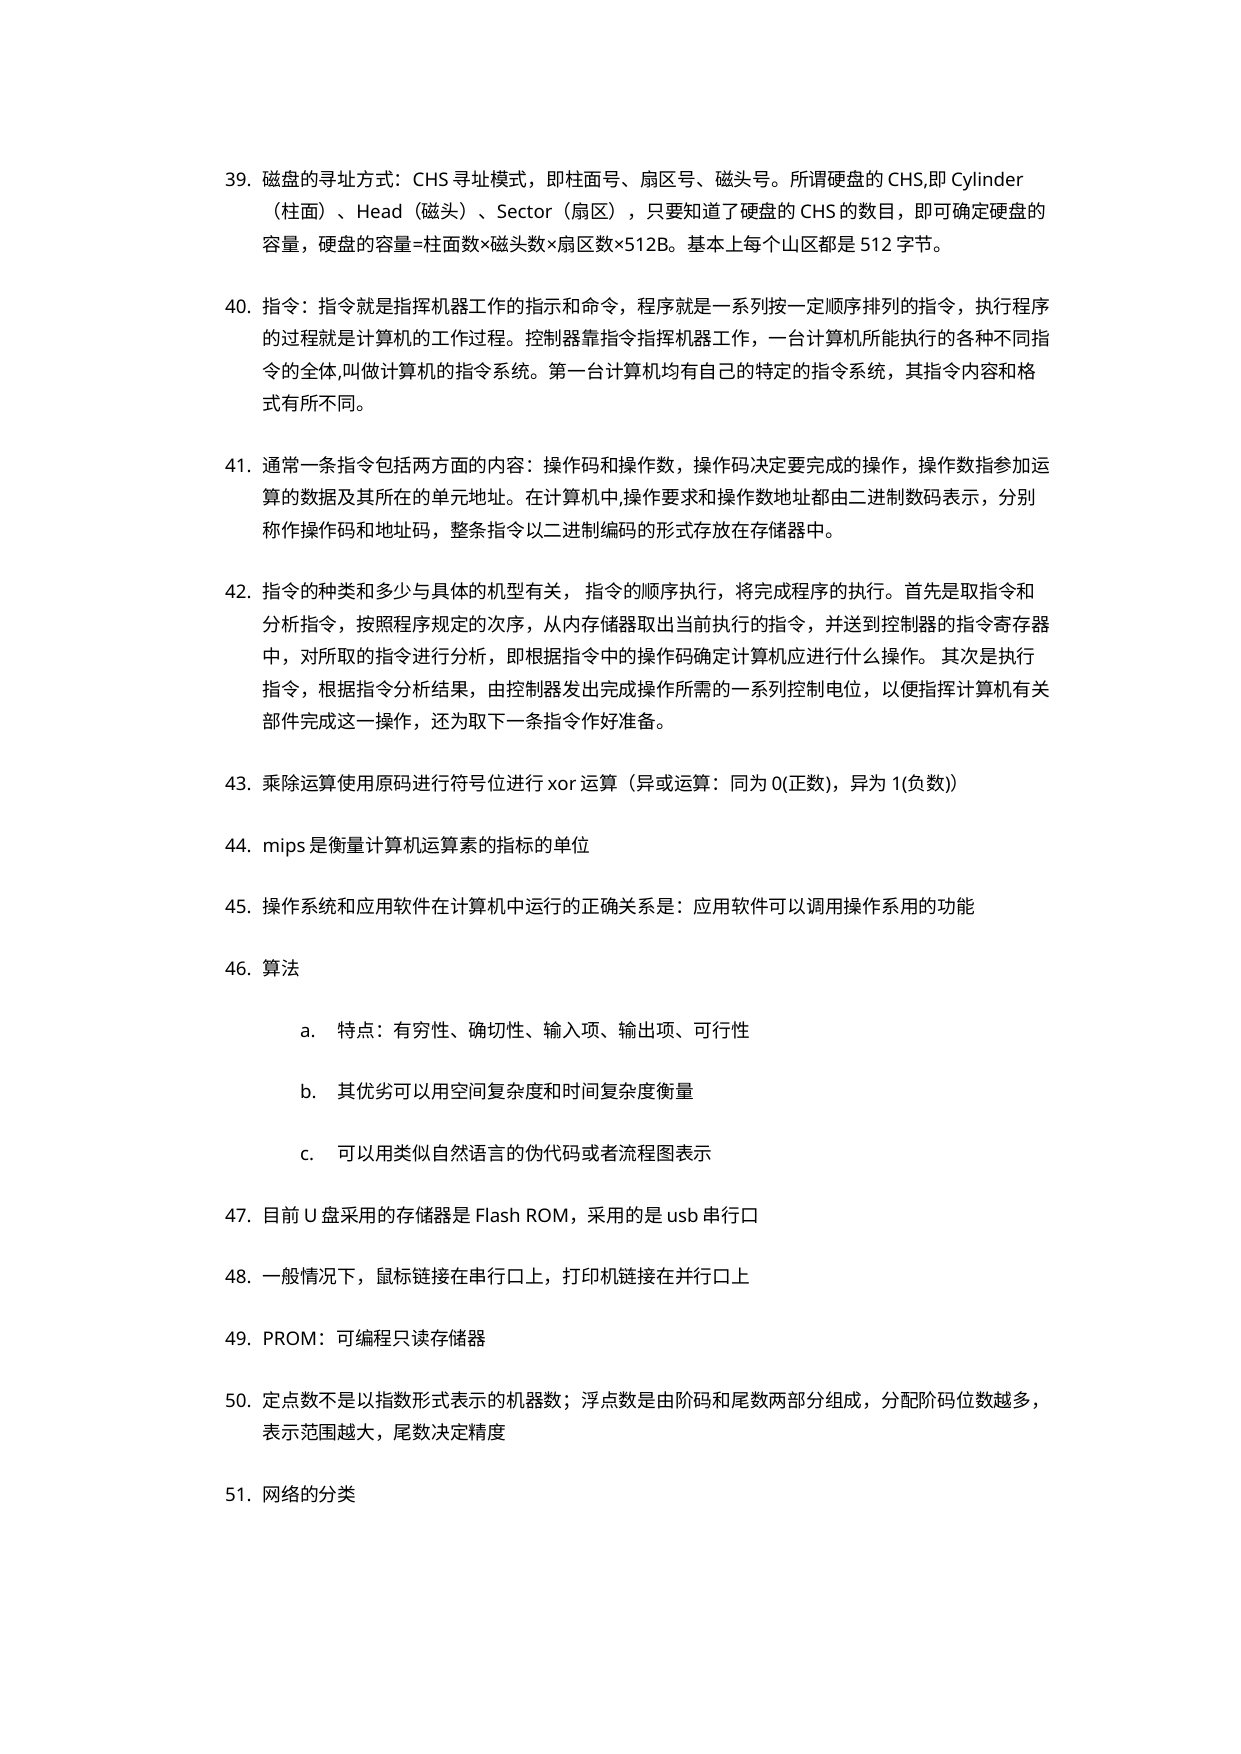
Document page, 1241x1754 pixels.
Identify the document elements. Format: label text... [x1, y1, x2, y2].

list 网络的分类 [225, 1477, 1053, 1509]
list 定点数不是以指数形式表示的机器数；浮点数是由阶码和尾数两部分组成，分配阶码位数越多，表示范围越大，尾数决定精度 [225, 1383, 1053, 1448]
list 磁盘的寻址方式：CHS寻址模式，即柱面号、扇区号、磁头号。所谓硬盘的CHS,即Cylinder（柱面）、Head（磁头）、Sector（扇区），只要知道了硬盘的CHS的数目，即可确定硬盘的容量，硬盘的容量=柱面数×磁头数×扇区数×512B。基本上每个山区都是512字节。 [225, 162, 1053, 259]
list 算法 [225, 951, 1053, 984]
list 通常一条指令包括两方面的内容：操作码和操作数，操作码决定要完成的操作，操作数指参加运算的数据及其所在的单元地址。在计算机中,操作要求和操作数地址都由二进制数码表示，分别称作操作码和地址码，整条指令以二进制编码的形式存放在存储器中。 [225, 448, 1053, 545]
list mips是衡量计算机运算素的指标的单位 [225, 828, 1053, 860]
list 乘除运算使用原码进行符号位进行xor运算（异或运算：同为0(正数)，异为1(负数)） [225, 766, 1053, 799]
list 指令的种类和多少与具体的机型有关， 指令的顺序执行，将完成程序的执行。首先是取指令和分析指令，按照程序规定的次序，从内存储器取出当前执行的指令，并送到控制器的指令寄存器中，对所取的指令进行分析，即根据指令中的操作码确定计算机应进行什么操作。 其次是执行指令，根据指令分析结果，由控制器发出完成操作所需的一系列控制电位，以便指挥计算机有关部件完成这一操作，还为取下一条指令作好准备。 [225, 574, 1053, 737]
list 特点：有穷性、确切性、输入项、输出项、可行性 [300, 1013, 1053, 1045]
list 可以用类似自然语言的伪代码或者流程图表示 [300, 1136, 1053, 1169]
list 目前U盘采用的存储器是Flash ROM，采用的是usb串行口 [225, 1198, 1053, 1230]
list 一般情况下，鼠标链接在串行口上，打印机链接在并行口上 [225, 1259, 1053, 1292]
list PROM：可编程只读存储器 [225, 1321, 1053, 1354]
list 其优劣可以用空间复杂度和时间复杂度衡量 [300, 1074, 1053, 1107]
list 指令：指令就是指挥机器工作的指示和命令，程序就是一系列按一定顺序排列的指令，执行程序的过程就是计算机的工作过程。控制器靠指令指挥机器工作，一台计算机所能执行的各种不同指令的全体,叫做计算机的指令系统。第一台计算机均有自己的特定的指令系统，其指令内容和格式有所不同。 [225, 289, 1053, 419]
list 操作系统和应用软件在计算机中运行的正确关系是：应用软件可以调用操作系用的功能 [225, 889, 1053, 922]
